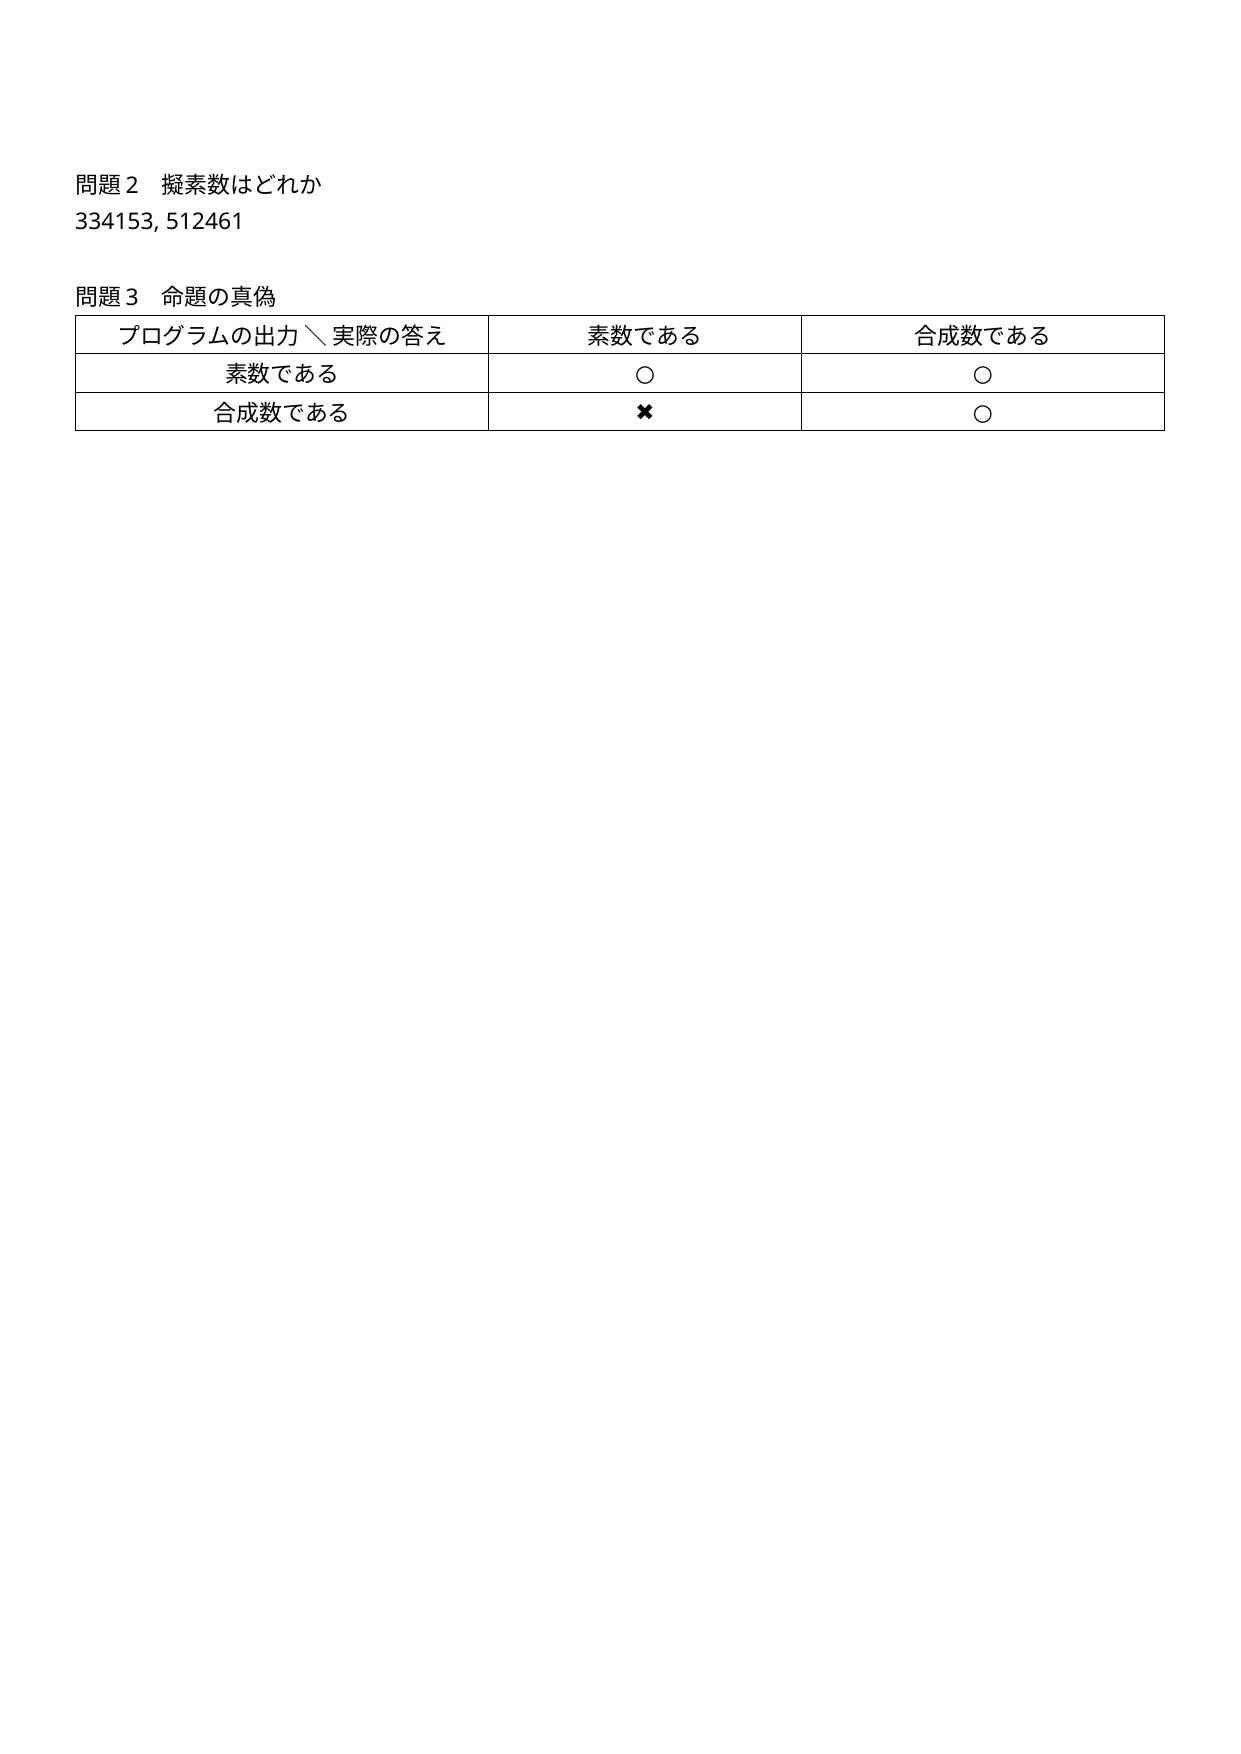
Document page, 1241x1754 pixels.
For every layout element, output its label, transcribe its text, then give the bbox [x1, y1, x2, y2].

text 334153, 512461 [75, 202, 1165, 239]
table_cell 素数である [76, 354, 488, 392]
text 問題3 命題の真偽 [75, 277, 1165, 314]
table_cell ○ [489, 354, 801, 392]
table_header 合成数である [802, 316, 1164, 353]
table_cell 合成数である [76, 393, 488, 430]
table_cell ○ [802, 354, 1164, 392]
table_cell ○ [802, 393, 1164, 430]
text 問題2 擬素数はどれか [75, 164, 1165, 202]
table_cell ✖︎ [489, 393, 801, 430]
table_header 素数である [489, 316, 801, 353]
table_header プログラムの出力 ＼ 実際の答え [76, 316, 488, 353]
